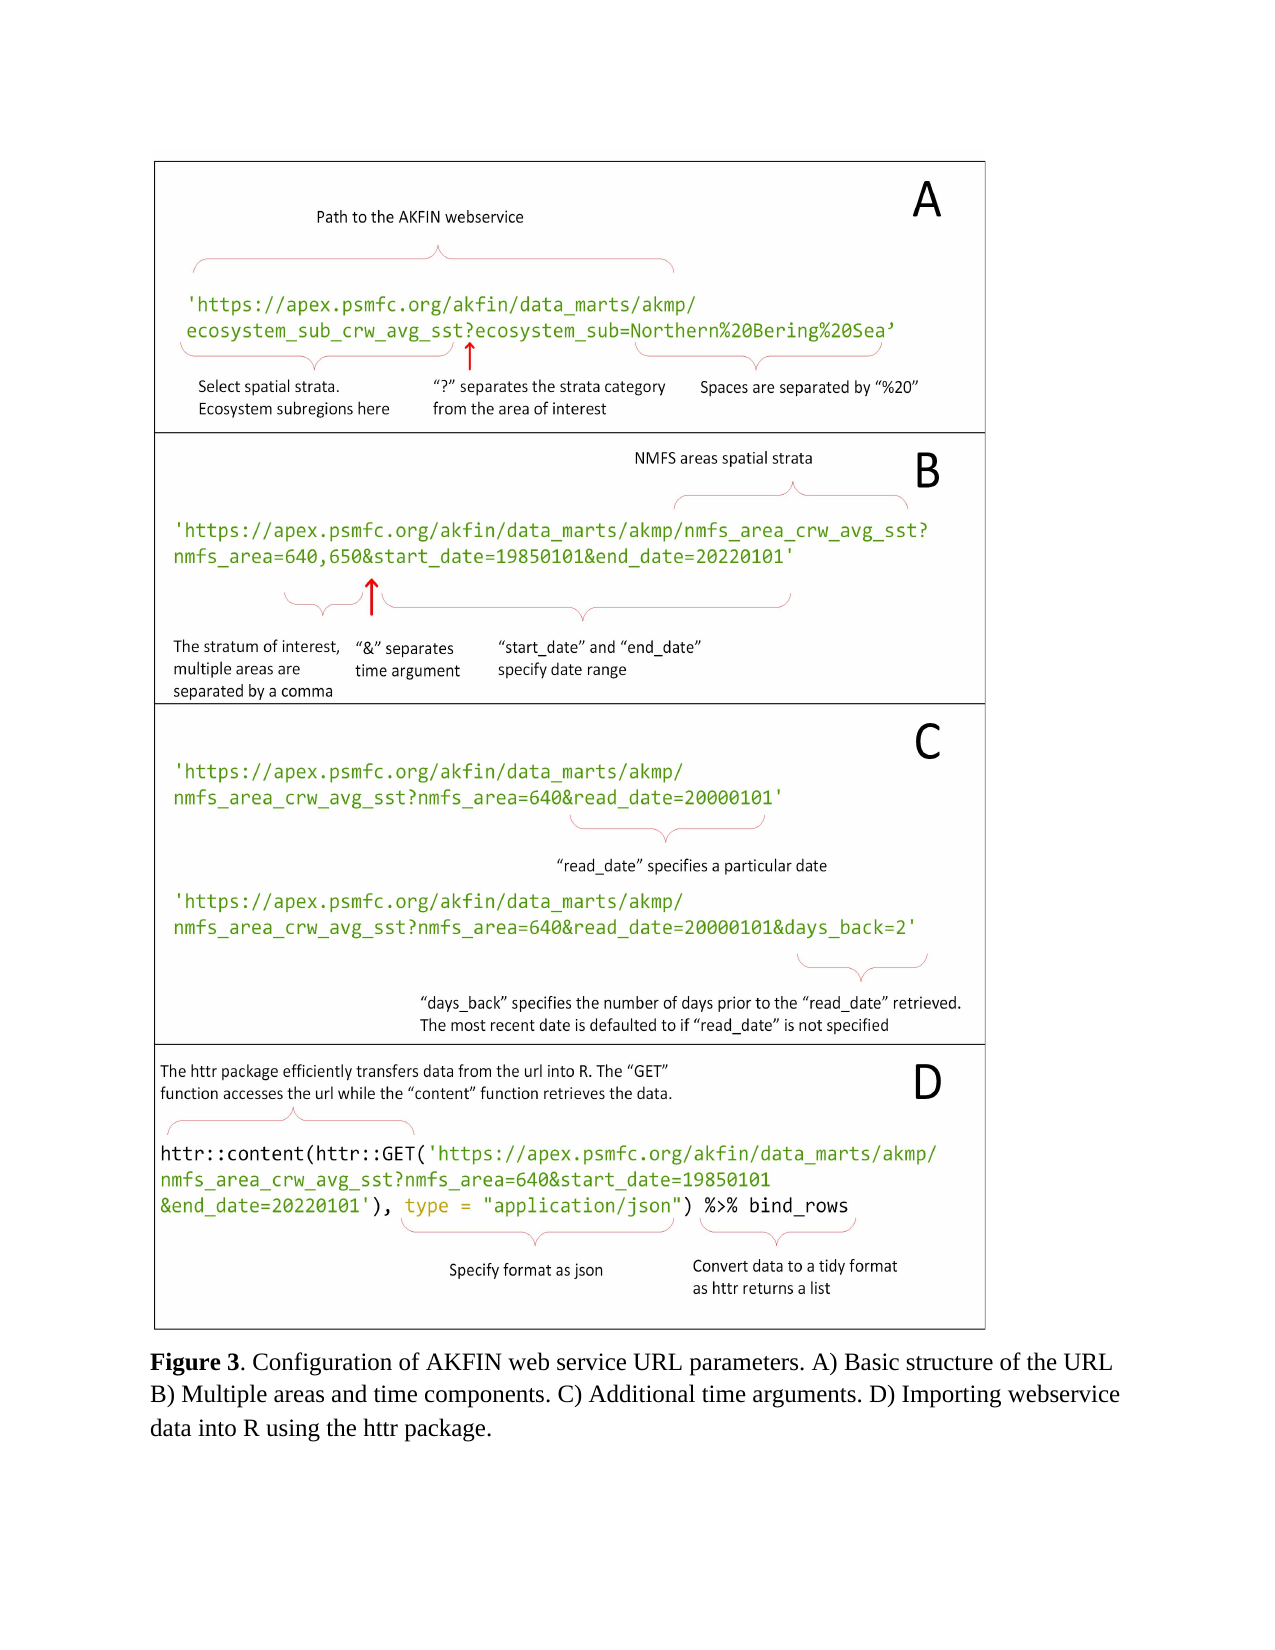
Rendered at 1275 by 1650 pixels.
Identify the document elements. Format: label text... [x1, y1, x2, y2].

text Figure 3. Configuration of AKFIN web service URL parameters. A) Basic structure of the URL B) Multiple areas and time components. C) Additional time arguments. D) Importing webservice data into R using the httr package. [150, 1347, 1125, 1441]
picture [150, 150, 986, 1330]
